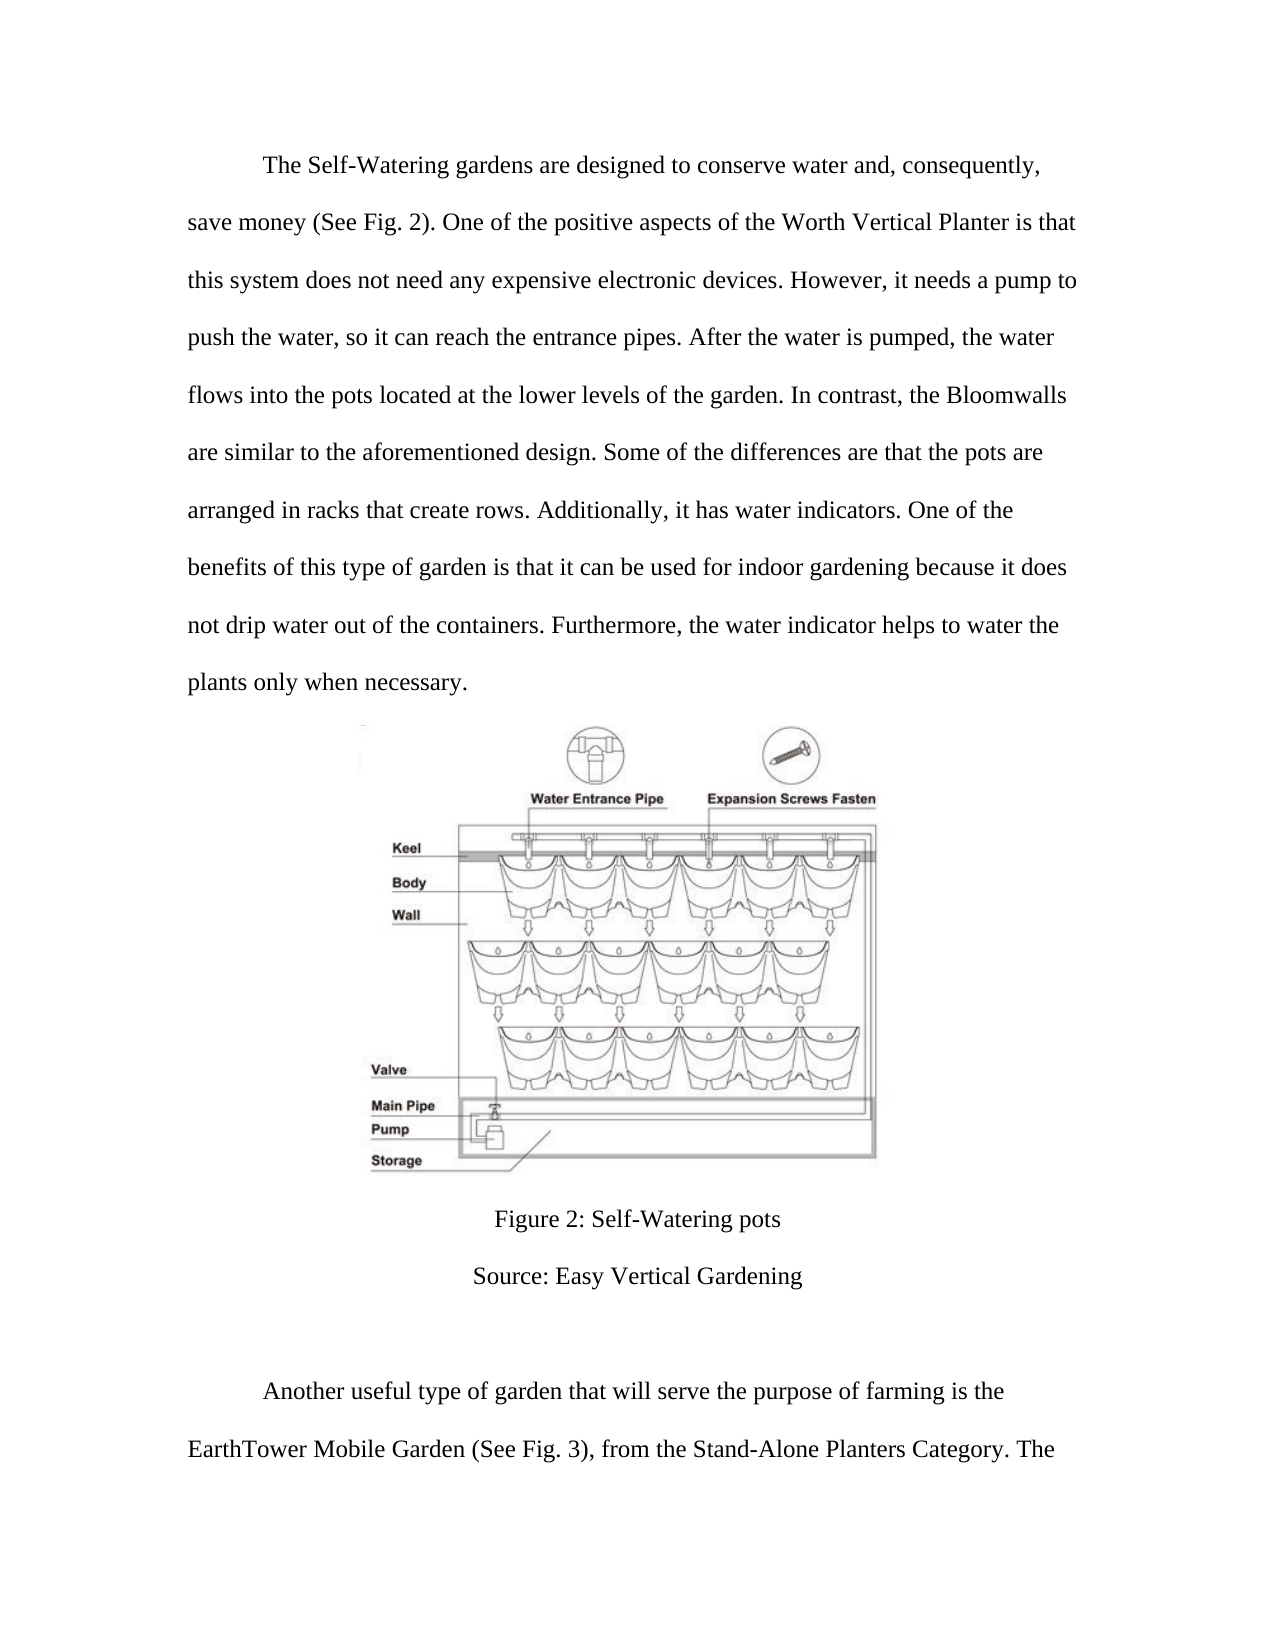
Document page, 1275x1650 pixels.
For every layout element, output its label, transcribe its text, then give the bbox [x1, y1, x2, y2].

text Source: Easy Vertical Gardening [187, 1261, 1087, 1290]
text Figure 2: Self-Watering pots [187, 1204, 1087, 1232]
text The Self-Watering gardens are designed to conserve water and, consequently, save money (See Fig. 2). One of the positive aspects of the Worth Vertical Planter is that this system does not need any expensive electronic devices. However, it needs a pump to push the water, so it can reach the entrance pipes. After the water is pumped, the water flows into the pots located at the lower levels of the garden. In contrast, the Bloomwalls are similar to the aforementioned design. Some of the differences are that the pots are arranged in racks that create rows. Additionally, it has water indicators. One of the benefits of this type of garden is that it can be used for indoor gardening because it does not drip water out of the containers. Furthermore, the water indicator helps to water the plants only when necessary. [187, 150, 1087, 696]
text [187, 1376, 1087, 1462]
picture [358, 725, 917, 1175]
